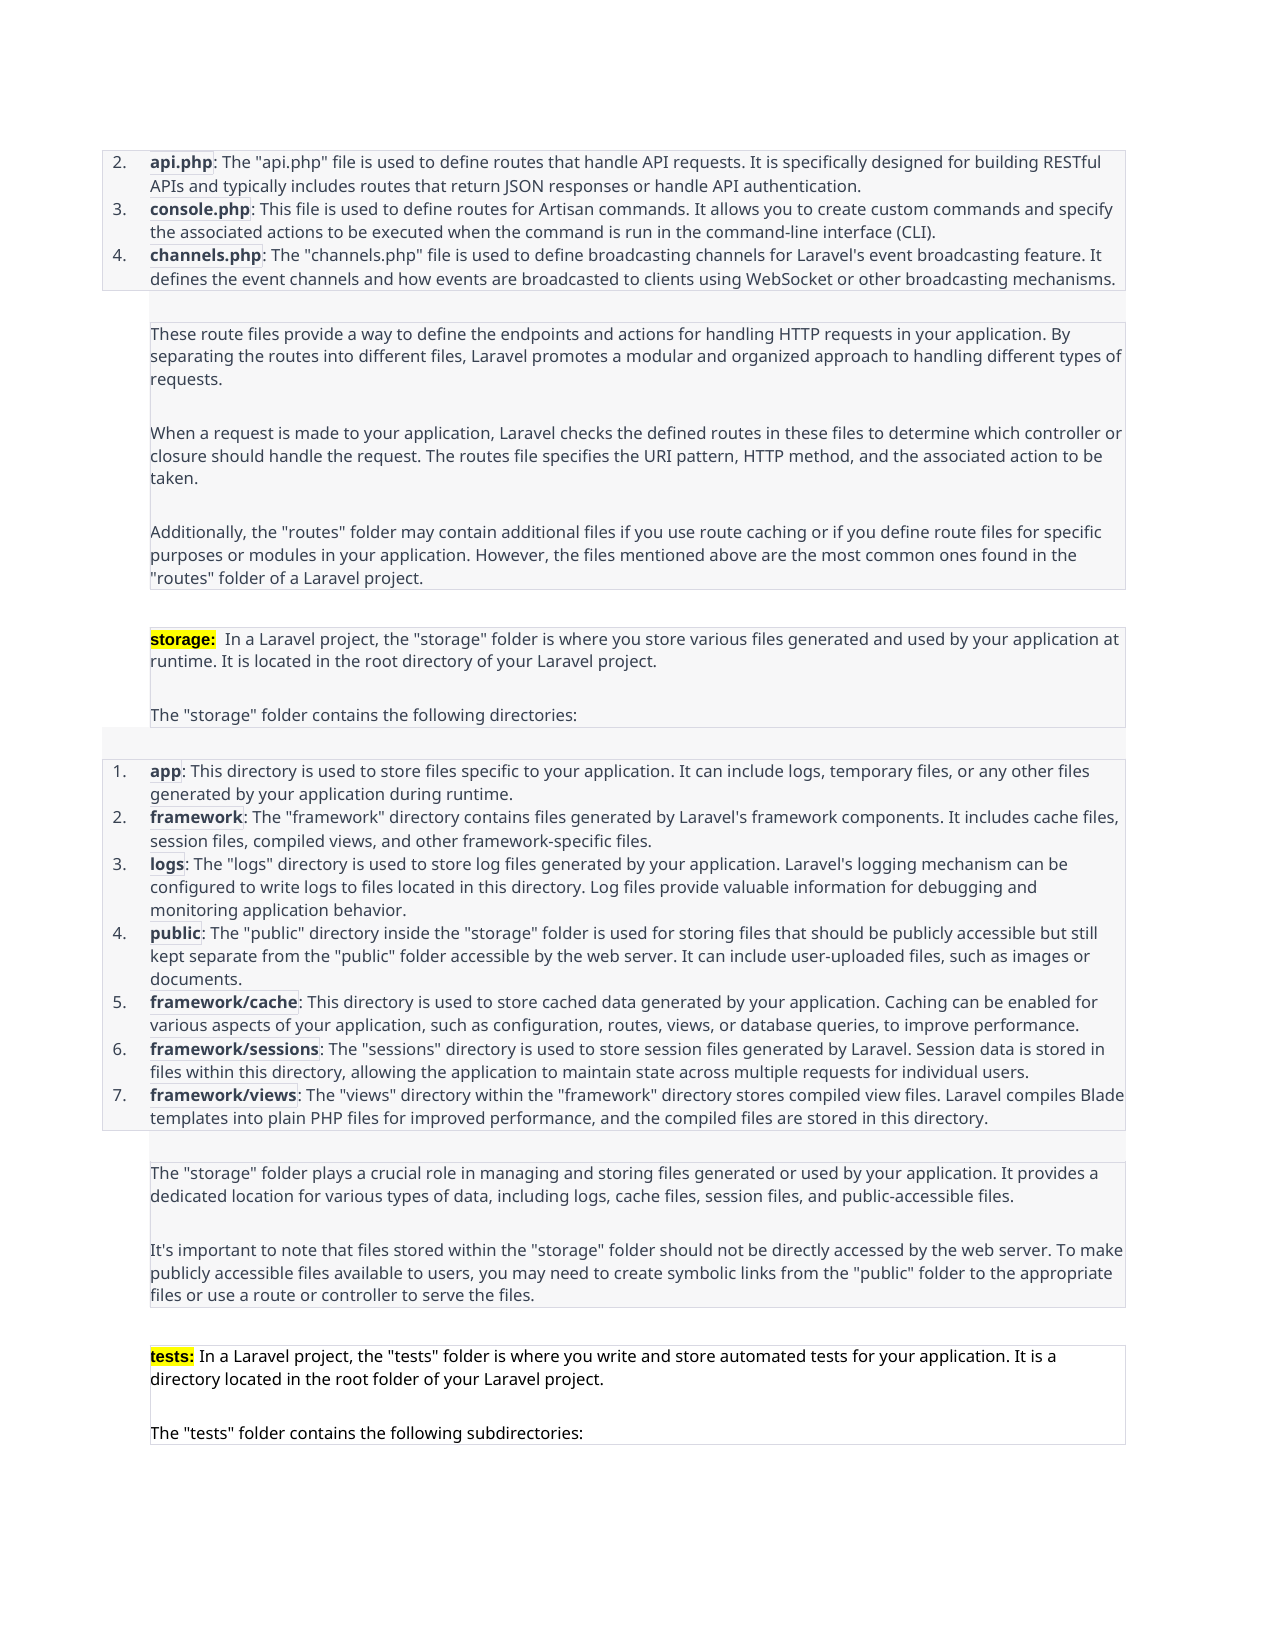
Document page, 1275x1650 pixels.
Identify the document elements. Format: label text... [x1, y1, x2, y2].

list console.php: This file is used to define routes for Artisan commands. It allows you to create custom commands and specify the associated actions to be executed when the command is run in the command-line interface (CLI). [103, 196, 1125, 243]
list api.php: The "api.php" file is used to define routes that handle API requests. It is specifically designed for building RESTful APIs and typically includes routes that return JSON responses or handle API authentication. [103, 151, 1125, 196]
text It's important to note that files stored within the "storage" folder should not be directly accessed by the web server. To make publicly accessible files available to users, you may need to create symbolic links from the "public" folder to the appropriate files or use a route or controller to serve the files. [151, 1238, 1125, 1307]
list framework/cache: This directory is used to store cached data generated by your application. Caching can be enabled for various aspects of your application, such as configuration, routes, views, or database queries, to improve performance. [103, 990, 1125, 1036]
list logs: The "logs" directory is used to store log files generated by your application. Laravel's logging mechanism can be configured to write logs to files located in this directory. Log files provide valuable information for debugging and monitoring application behavior. [103, 851, 1125, 921]
list channels.php: The "channels.php" file is used to define broadcasting channels for Laravel's event broadcasting feature. It defines the event channels and how events are broadcasted to clients using WebSocket or other broadcasting mechanisms. [103, 243, 1125, 290]
list app: This directory is used to store files specific to your application. It can include logs, temporary files, or any other files generated by your application during runtime. [103, 760, 1125, 805]
text These route files provide a way to define the endpoints and actions for handling HTTP requests in your application. By separating the routes into different files, Laravel promotes a modular and organized approach to handling different types of requests. [151, 323, 1125, 390]
text Additionally, the "routes" folder may contain additional files if you use route caching or if you define route files for specific purposes or modules in your application. However, the files mentioned above are the most common ones found in the "routes" folder of a Laravel project. [151, 520, 1125, 589]
list public: The "public" directory inside the "storage" folder is used for storing files that should be publicly accessible but still kept separate from the "public" folder accessible by the web server. It can include user-uploaded files, such as images or documents. [103, 921, 1125, 990]
list framework/sessions: The "sessions" directory is used to store session files generated by Laravel. Session data is stored in files within this directory, allowing the application to maintain state across multiple requests for individual users. [103, 1036, 1125, 1083]
text The "tests" folder contains the following subdirectories: [151, 1421, 1125, 1444]
list framework: The "framework" directory contains files generated by Laravel's framework components. It includes cache files, session files, compiled views, and other framework-specific files. [103, 805, 1125, 851]
text The "storage" folder plays a crucial role in managing and storing files generated or used by your application. It provides a dedicated location for various types of data, including logs, cache files, session files, and public-accessible files. [151, 1163, 1125, 1207]
text tests: In a Laravel project, the "tests" folder is where you write and store automated tests for your application. It is a directory located in the root folder of your Laravel project. [151, 1346, 1125, 1391]
list framework/views: The "views" directory within the "framework" directory stores compiled view files. Laravel compiles Blade templates into plain PHP files for improved performance, and the compiled files are stored in this directory. [103, 1083, 1125, 1130]
text When a request is made to your application, Laravel checks the defined routes in these files to determine which controller or closure should handle the request. The routes file specifies the URI pattern, HTTP method, and the associated action to be taken. [151, 421, 1125, 490]
text The "storage" folder contains the following directories: [151, 703, 1125, 727]
text storage: In a Laravel project, the "storage" folder is where you store various files generated and used by your application at runtime. It is located in the root directory of your Laravel project. [151, 628, 1125, 673]
